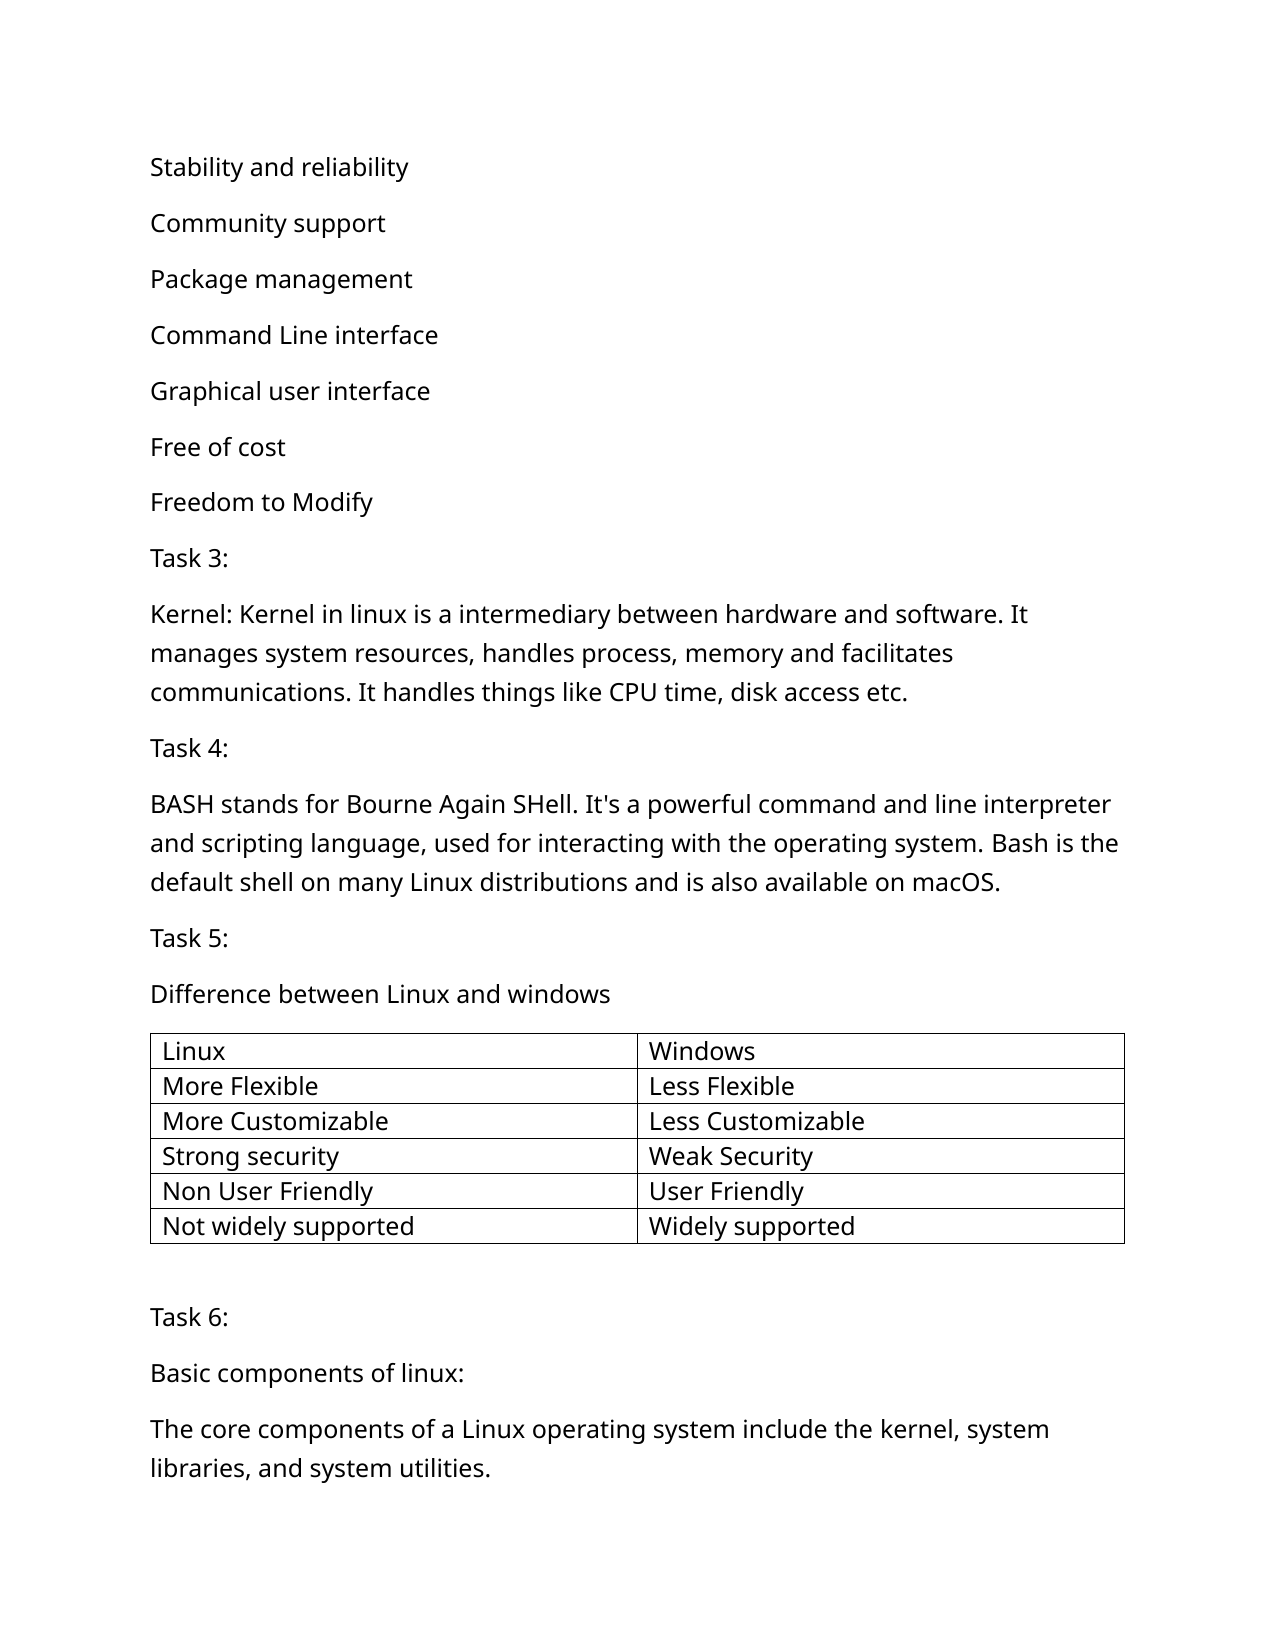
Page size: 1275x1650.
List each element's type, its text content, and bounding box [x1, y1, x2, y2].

text Free of cost [150, 429, 1125, 463]
text Task 4: [150, 731, 1125, 765]
text Stability and reliability [150, 150, 1125, 184]
table_cell User Friendly [638, 1174, 1124, 1208]
text Basic components of linux: [150, 1356, 1125, 1390]
table_cell Not widely supported [151, 1209, 637, 1243]
table_header Windows [638, 1034, 1124, 1068]
table_cell Weak Security [638, 1139, 1124, 1173]
table_cell Widely supported [638, 1209, 1124, 1243]
text Task 5: [150, 921, 1125, 955]
text Difference between Linux and windows [150, 977, 1125, 1011]
text Kernel: Kernel in linux is a intermediary between hardware and software. It manages system resources, handles process, memory and facilitates communications. It handles things like CPU time, disk access etc. [150, 597, 1125, 709]
text Task 6: [150, 1300, 1125, 1334]
table_cell Strong security [151, 1139, 637, 1173]
table_cell Less Customizable [638, 1104, 1124, 1138]
table_cell More Flexible [151, 1069, 637, 1103]
table_header Linux [151, 1034, 637, 1068]
text Community support [150, 206, 1125, 240]
text Graphical user interface [150, 373, 1125, 407]
text Command Line interface [150, 317, 1125, 352]
table_cell Less Flexible [638, 1069, 1124, 1103]
text Package management [150, 262, 1125, 296]
text Task 3: [150, 541, 1125, 575]
text The core components of a Linux operating system include the kernel, system libraries, and system utilities. [150, 1412, 1125, 1485]
table_cell More Customizable [151, 1104, 637, 1138]
text Freedom to Modify [150, 485, 1125, 519]
text BASH stands for Bourne Again SHell. It's a powerful command and line interpreter and scripting language, used for interacting with the operating system. Bash is the default shell on many Linux distributions and is also available on macOS. [150, 787, 1125, 899]
table_cell Non User Friendly [151, 1174, 637, 1208]
